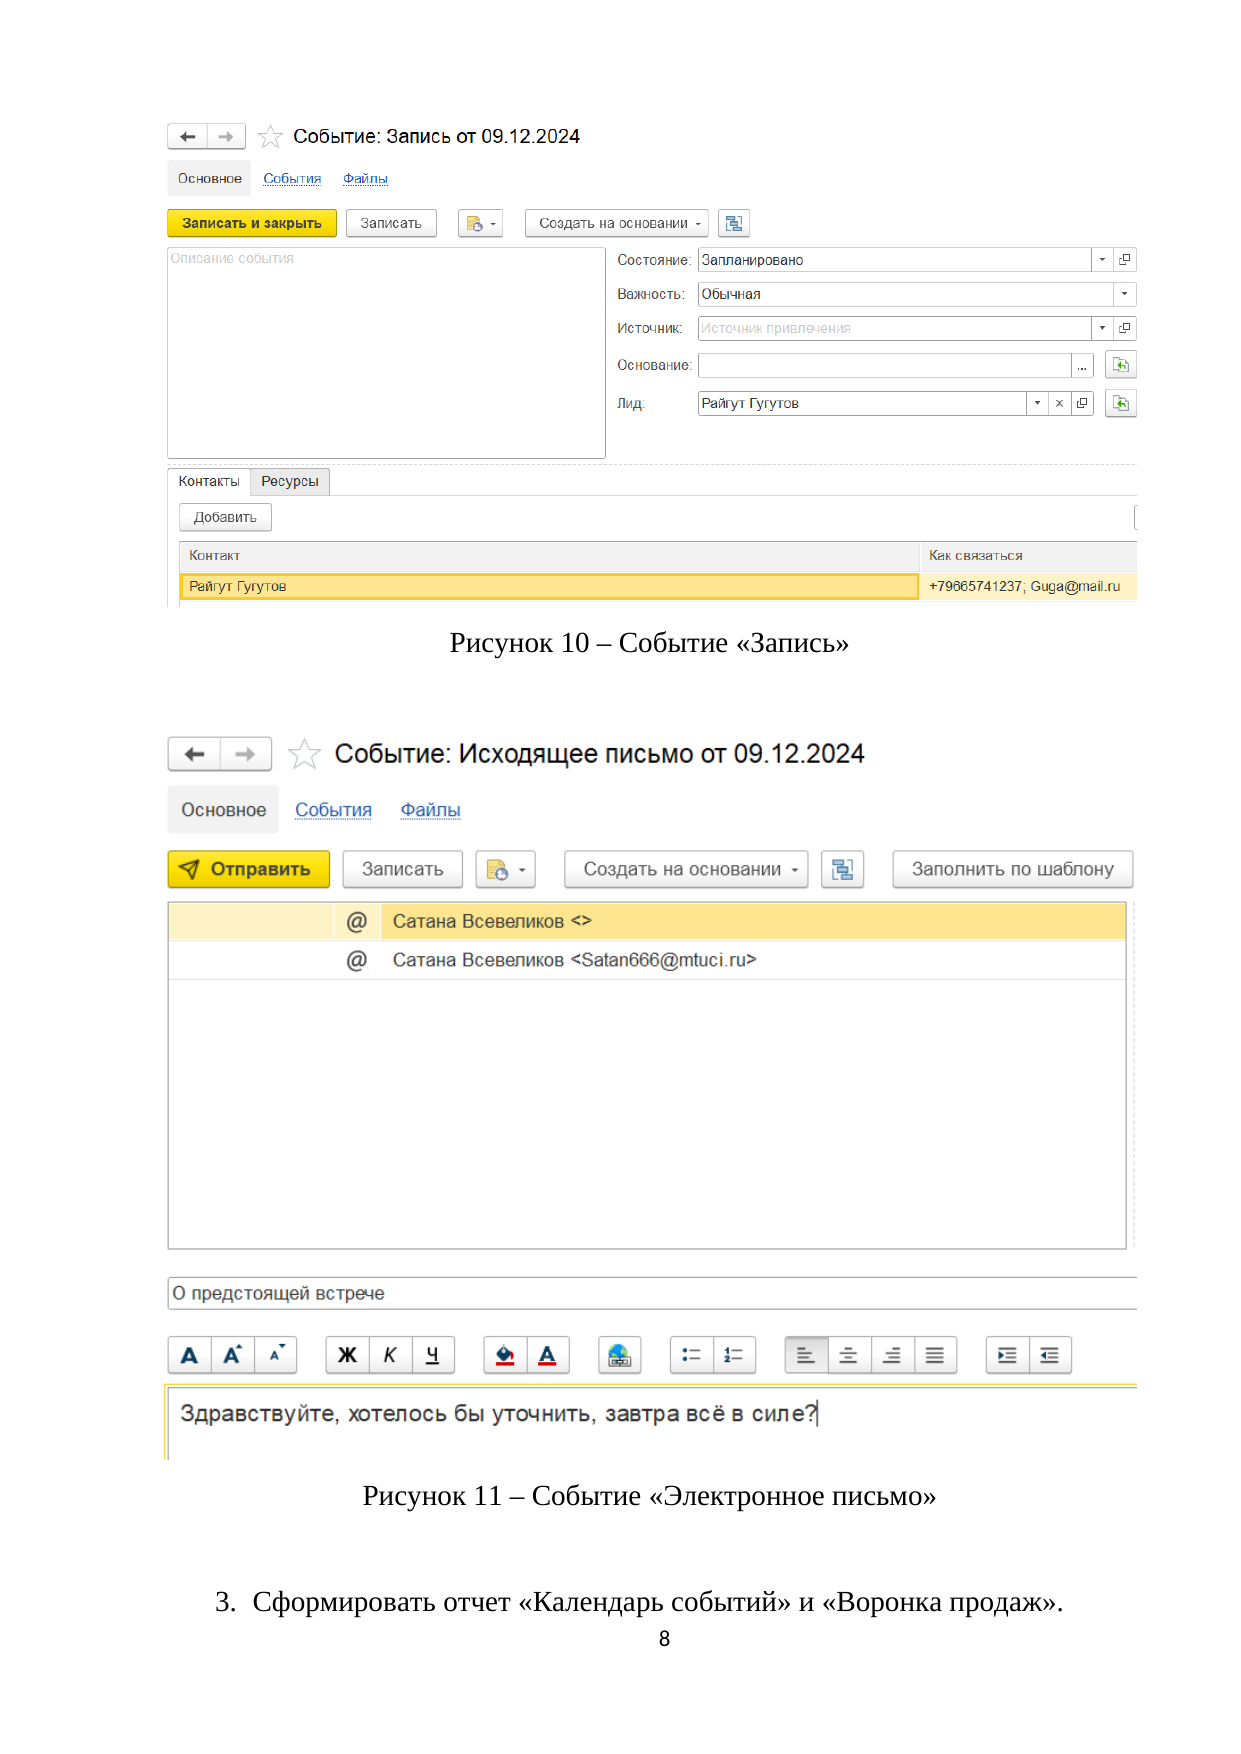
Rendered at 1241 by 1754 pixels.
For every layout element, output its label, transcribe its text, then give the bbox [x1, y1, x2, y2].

text Рисунок 10 – Событие «Запись» [148, 626, 1152, 659]
list Сформировать отчет «Календарь событий» и «Воронка продаж». [215, 1584, 1152, 1617]
picture [162, 118, 1137, 607]
picture [162, 731, 1137, 1460]
text Рисунок 11 – Событие «Электронное письмо» [148, 1478, 1152, 1512]
